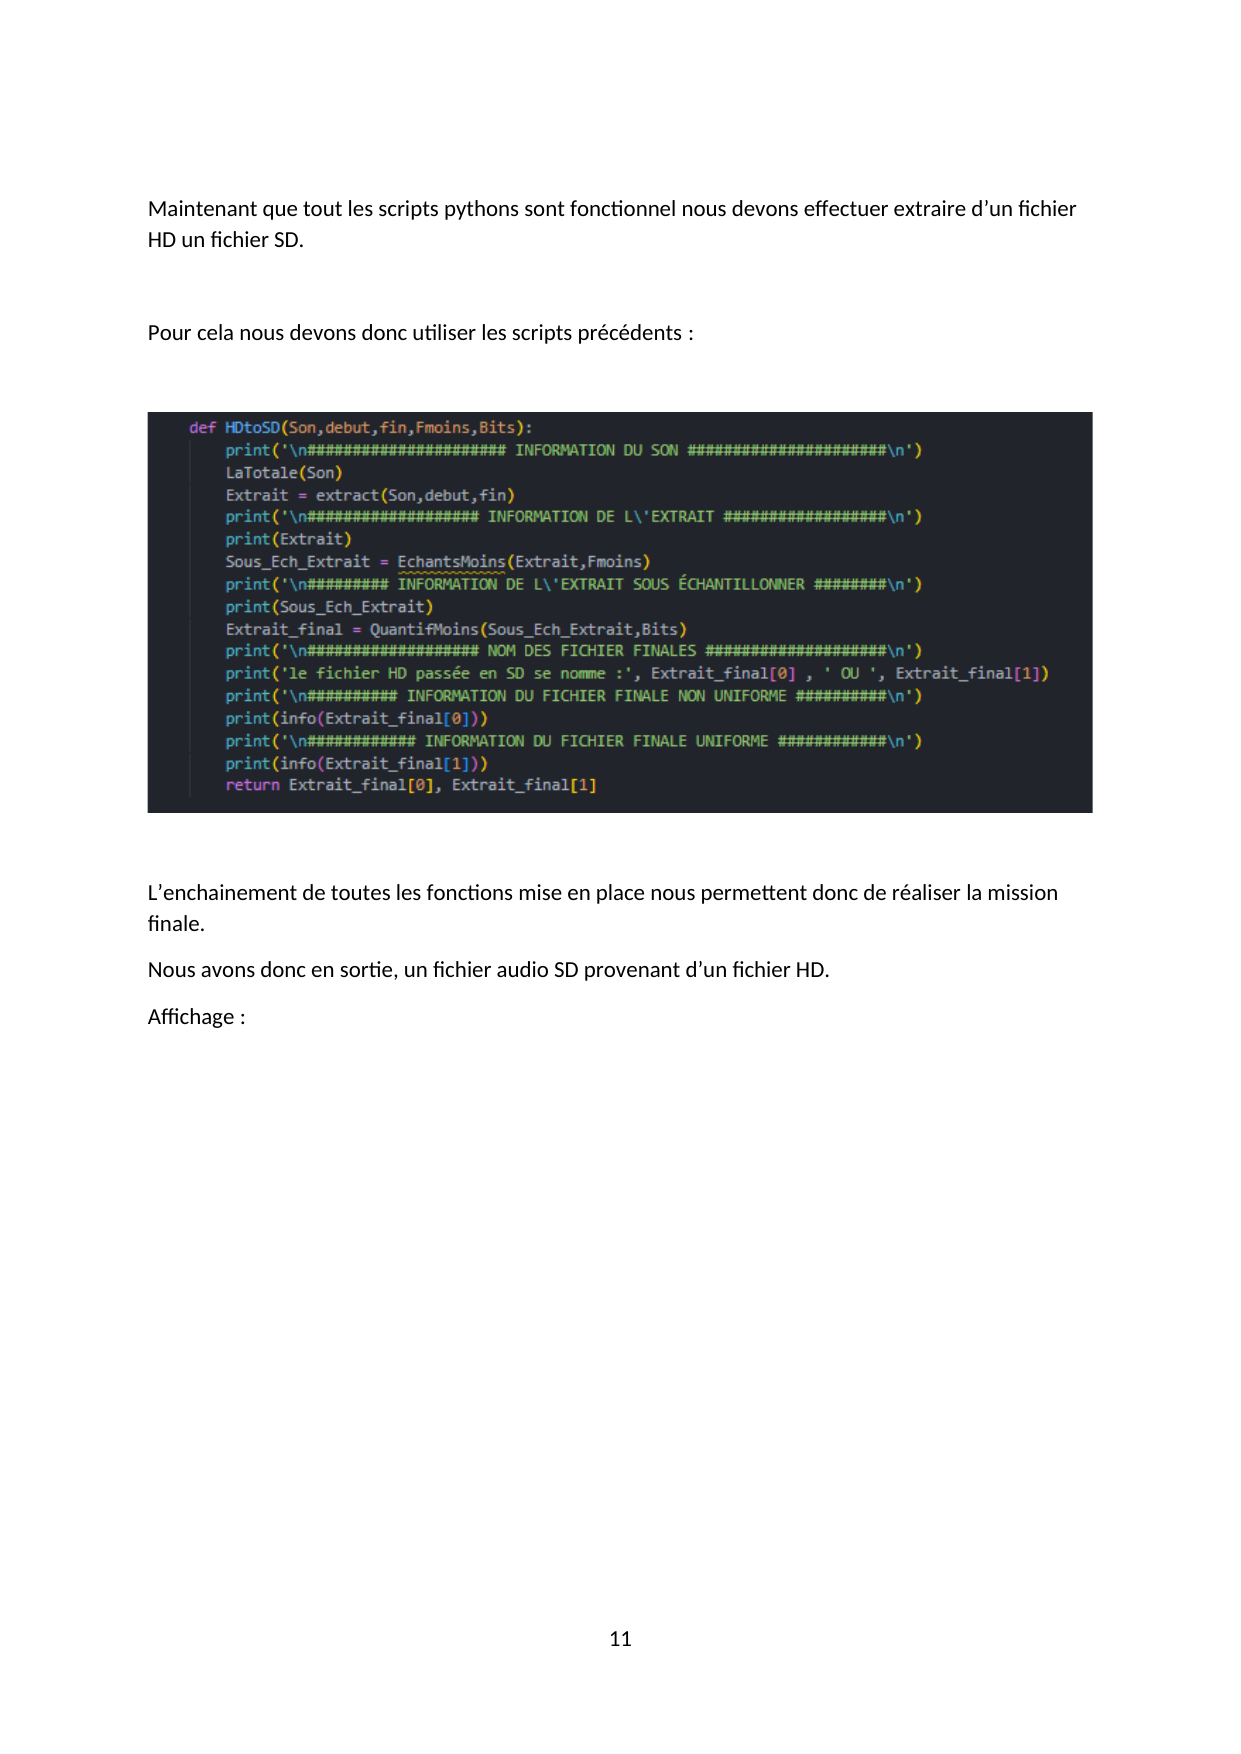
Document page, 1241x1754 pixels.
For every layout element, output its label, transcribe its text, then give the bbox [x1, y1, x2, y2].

text L’enchainement de toutes les fonctions mise en place nous permettent donc de réaliser la mission finale. [148, 878, 1093, 937]
text Pour cela nous devons donc utiliser les scripts précédents : [148, 318, 1093, 346]
text Maintenant que tout les scripts pythons sont fonctionnel nous devons effectuer extraire d’un fichier HD un fichier SD. [148, 194, 1093, 253]
picture [147, 412, 1093, 813]
text Nous avons donc en sortie, un fichier audio SD provenant d’un fichier HD. [148, 956, 1093, 983]
text Affichage : [148, 1002, 1093, 1030]
